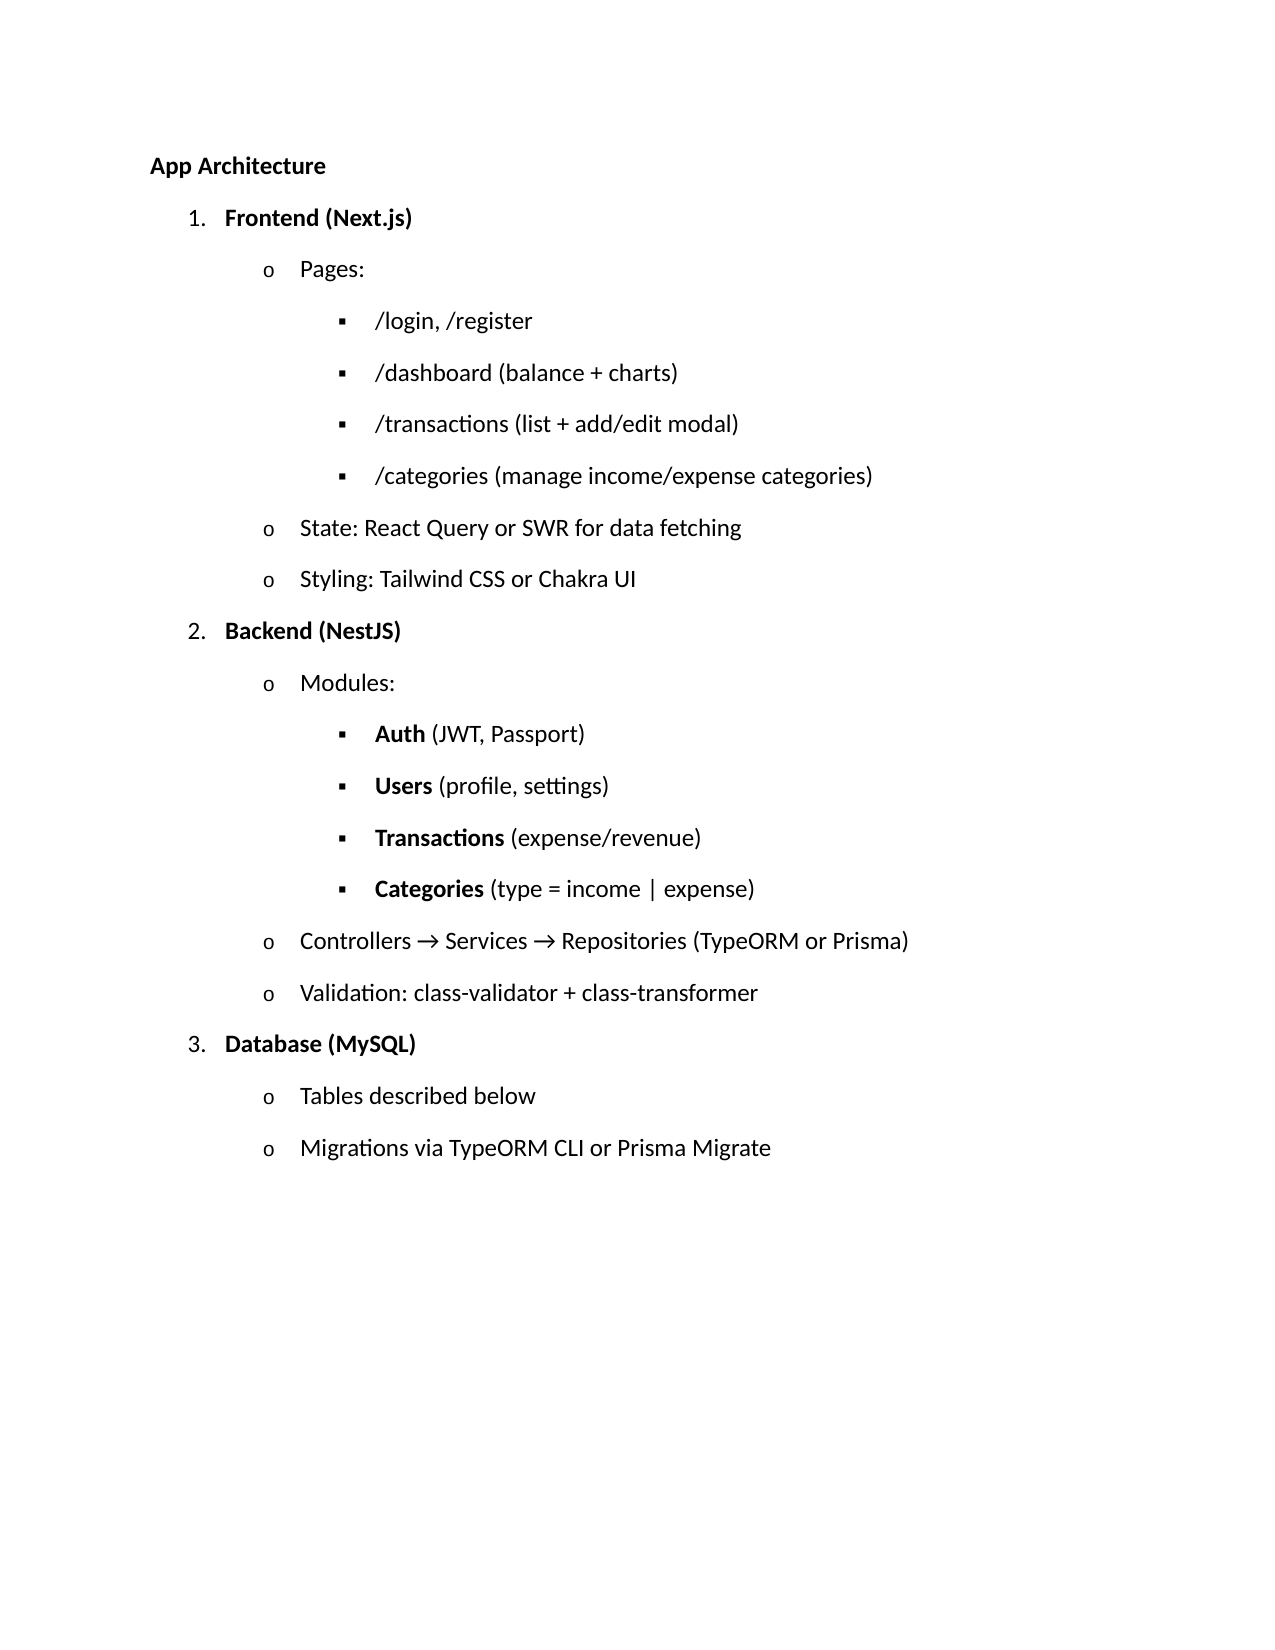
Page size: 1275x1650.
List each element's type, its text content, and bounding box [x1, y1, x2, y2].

list /dashboard (balance + charts) [337, 357, 1125, 387]
list Modules: [262, 667, 1125, 697]
list Pages: [262, 253, 1125, 284]
list Users (profile, settings) [337, 770, 1125, 801]
text App Architecture [150, 150, 1125, 181]
list State: React Query or SWR for data fetching [262, 512, 1125, 542]
list Validation: class-validator + class-transformer [262, 977, 1125, 1007]
list Tables described below [262, 1080, 1125, 1111]
list Controllers → Services → Repositories (TypeORM or Prisma) [262, 925, 1125, 956]
list /login, /register [337, 305, 1125, 336]
list Categories (type = income | expense) [337, 873, 1125, 904]
list /transactions (list + add/edit modal) [337, 408, 1125, 439]
list Transactions (expense/revenue) [337, 822, 1125, 852]
list Migrations via TypeORM CLI or Prisma Migrate [262, 1132, 1125, 1162]
list Auth (JWT, Passport) [337, 718, 1125, 749]
list Styling: Tailwind CSS or Chakra UI [262, 563, 1125, 594]
list Database (MySQL) [187, 1028, 1125, 1059]
list Frontend (Next.js) [187, 202, 1125, 232]
list /categories (manage income/expense categories) [337, 460, 1125, 491]
list Backend (NestJS) [187, 615, 1125, 646]
